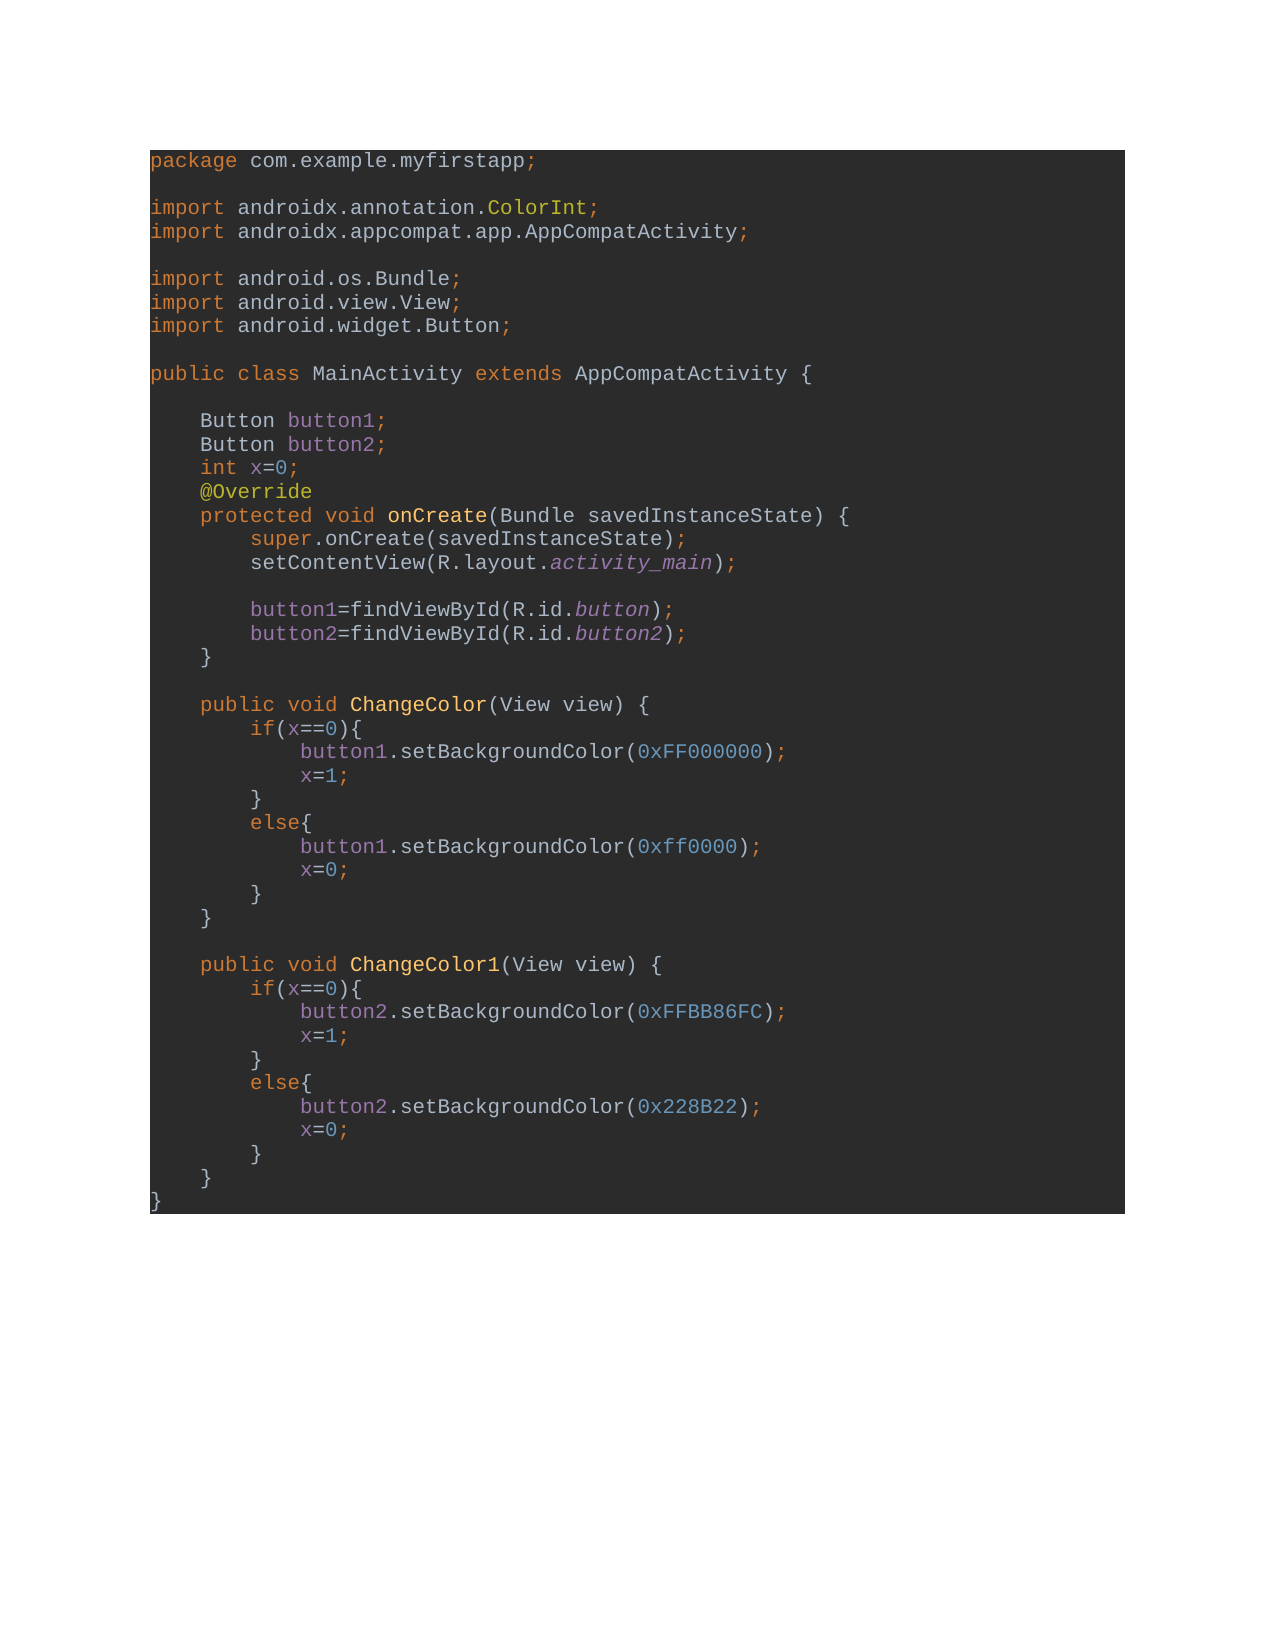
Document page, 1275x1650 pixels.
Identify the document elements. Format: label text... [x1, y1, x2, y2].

text package com.example.myfirstapp; import androidx.annotation.ColorInt; import androidx.appcompat.app.AppCompatActivity; import android.os.Bundle; import android.view.View; import android.widget.Button; public class MainActivity extends AppCompatActivity { Button button1; Button button2; int x=0; @Override protected void onCreate(Bundle savedInstanceState) { super.onCreate(savedInstanceState); setContentView(R.layout.activity_main); button1=findViewById(R.id.button); button2=findViewById(R.id.button2); } public void ChangeColor(View view) { if(x==0){ button1.setBackgroundColor(0xFF000000); x=1; } else{ button1.setBackgroundColor(0xff0000); x=0; } } public void ChangeColor1(View view) { if(x==0){ button2.setBackgroundColor(0xFFBB86FC); x=1; } else{ button2.setBackgroundColor(0x228B22); x=0; } } } [150, 150, 1125, 1214]
